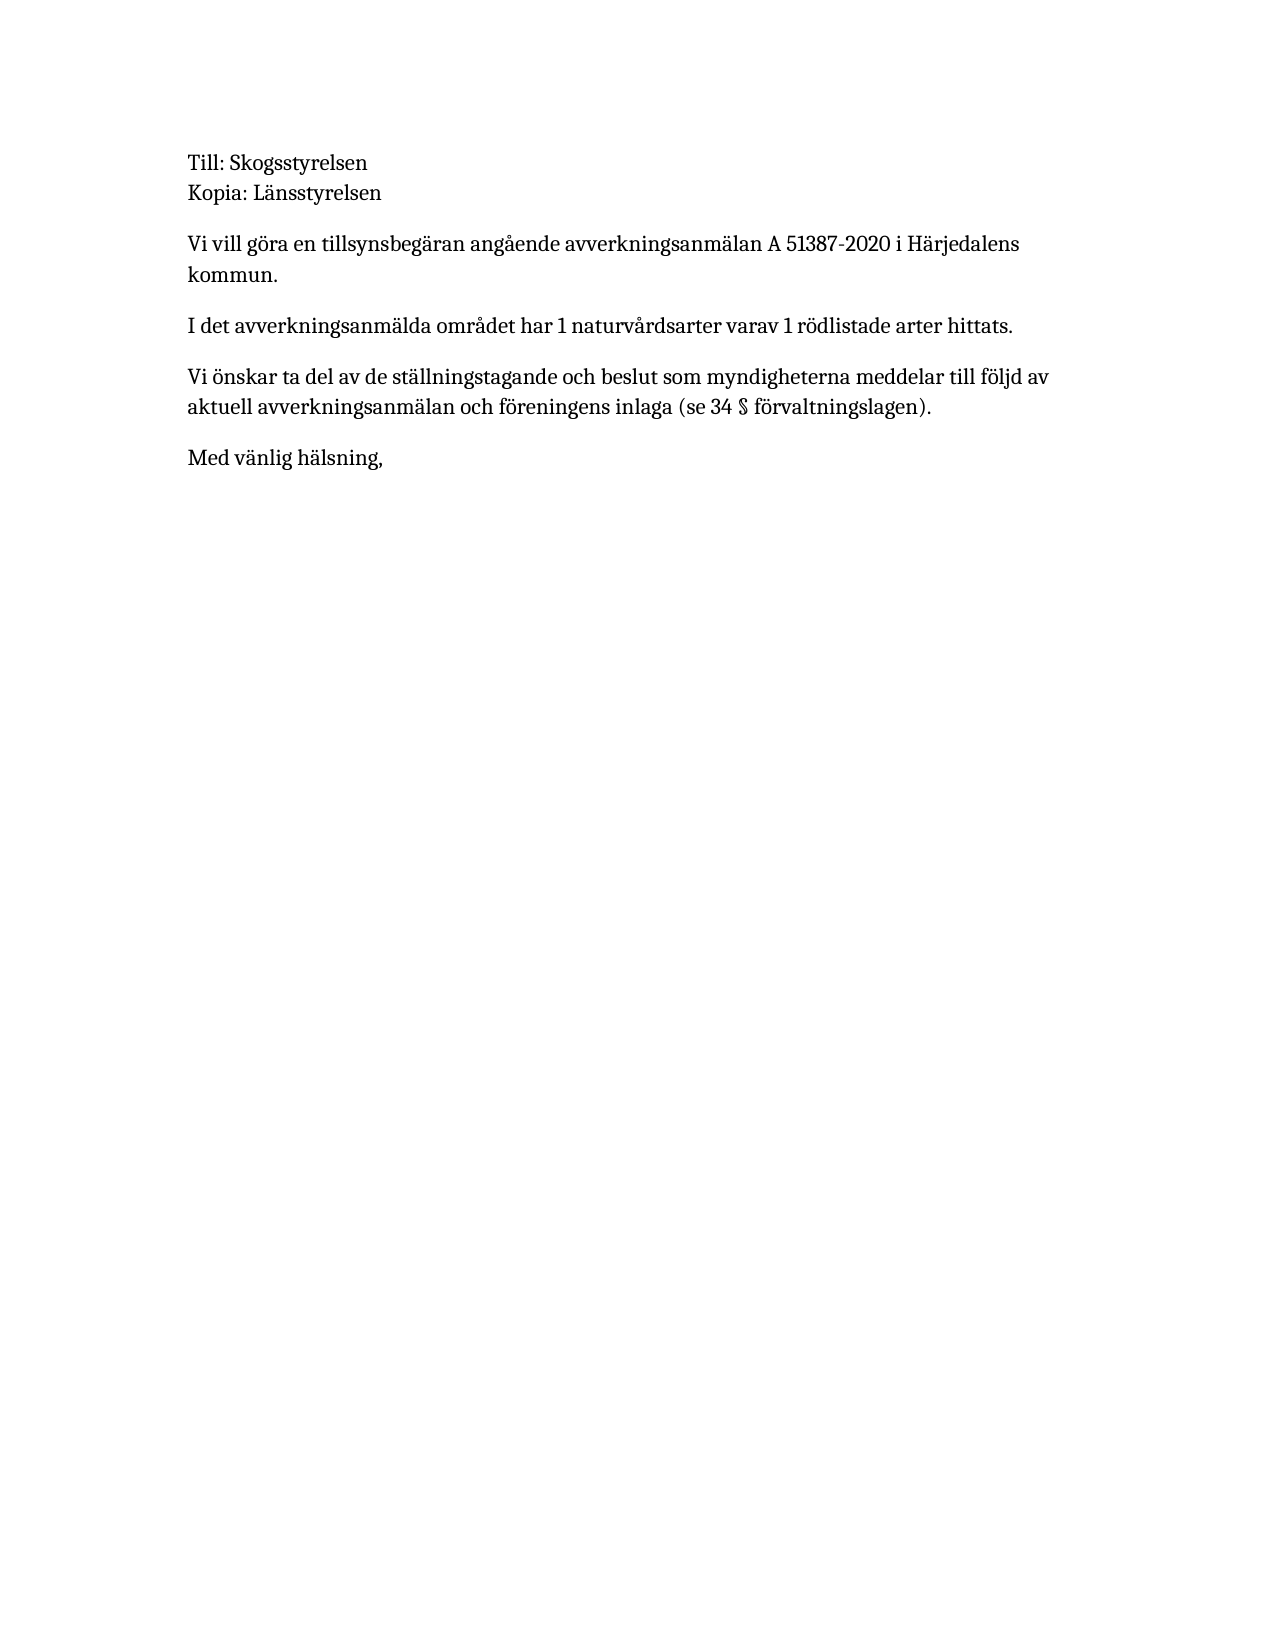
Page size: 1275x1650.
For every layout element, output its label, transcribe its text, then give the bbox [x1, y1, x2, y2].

text Vi önskar ta del av de ställningstagande och beslut som myndigheterna meddelar till följd av aktuell avverkningsanmälan och föreningens inlaga (se 34 § förvaltningslagen). [187, 363, 1087, 420]
text I det avverkningsanmälda området har 1 naturvårdsarter varav 1 rödlistade arter hittats. [187, 312, 1087, 339]
text Vi vill göra en tillsynsbegäran angående avverkningsanmälan A 51387-2020 i Härjedalens kommun. [187, 231, 1087, 288]
text Till: Skogsstyrelsen Kopia: Länsstyrelsen [187, 150, 1087, 207]
text Med vänlig hälsning, [187, 445, 1087, 501]
